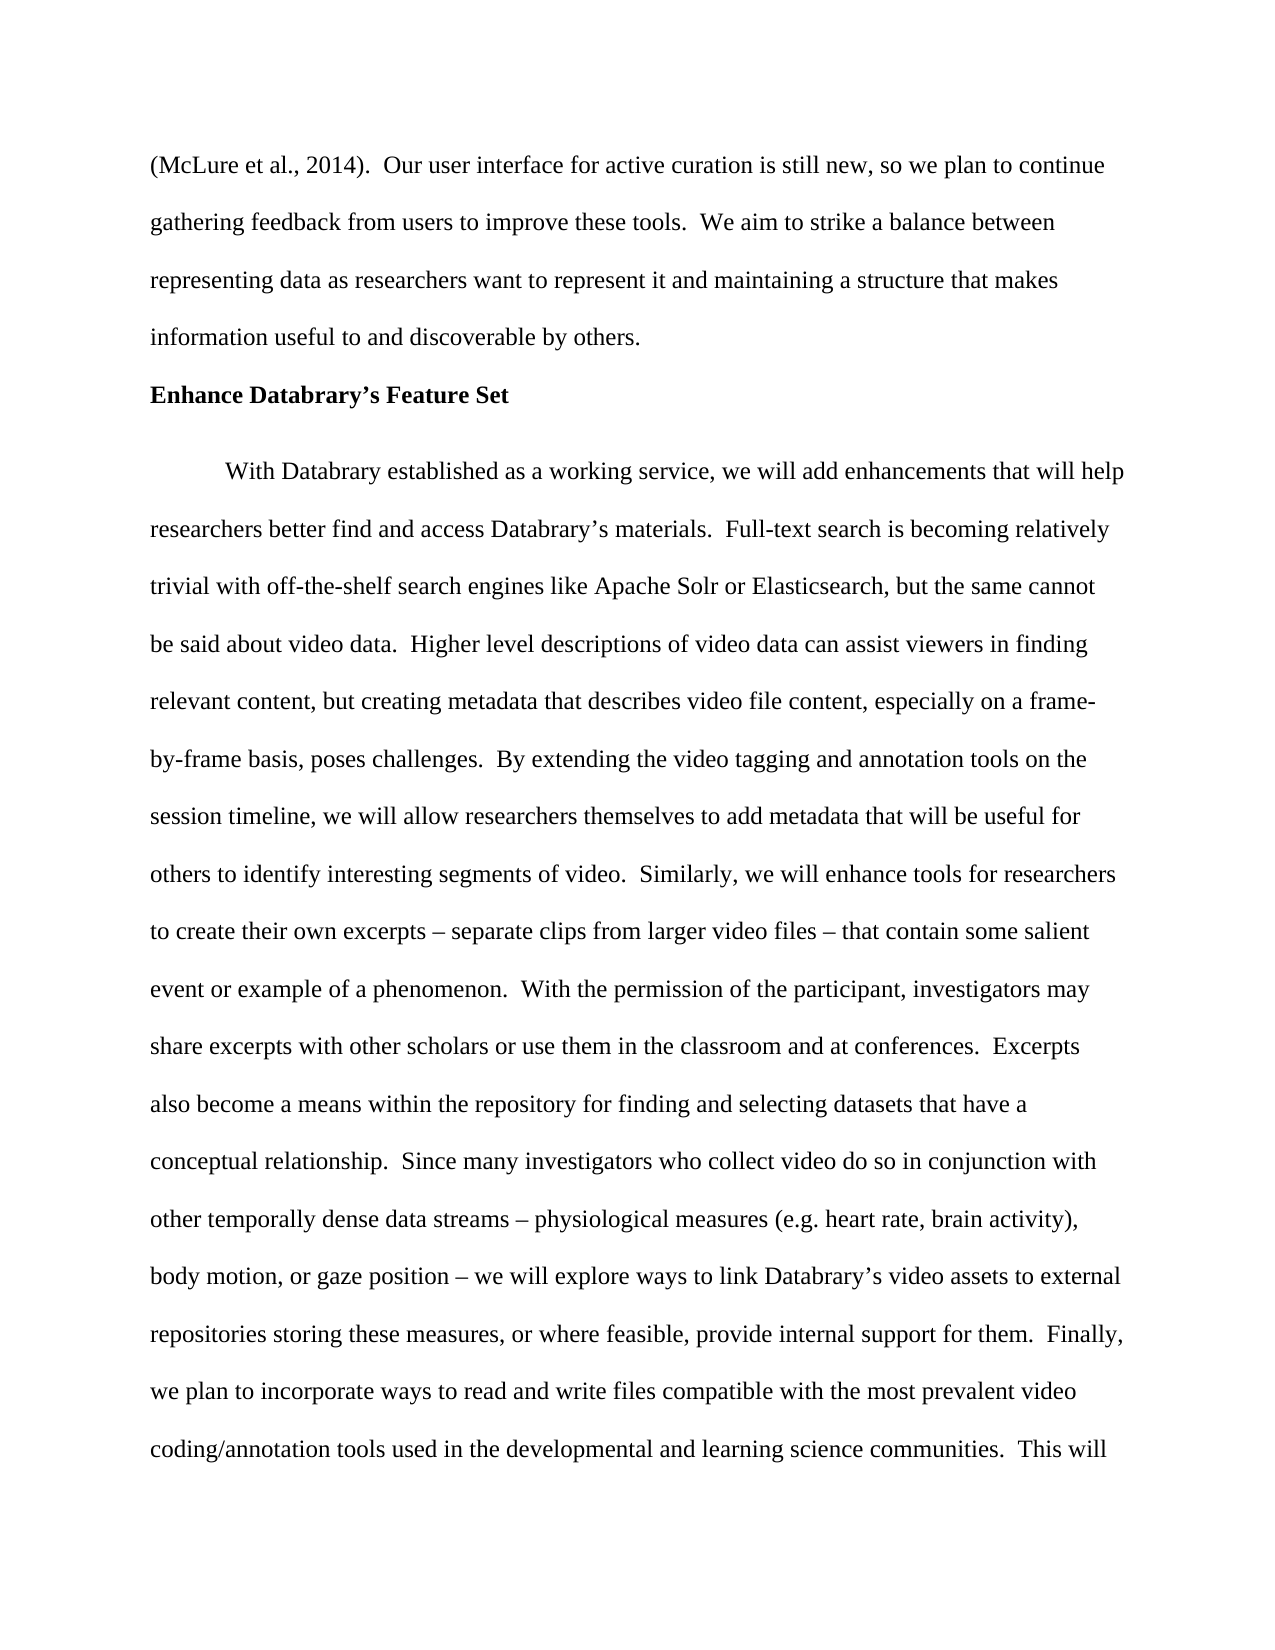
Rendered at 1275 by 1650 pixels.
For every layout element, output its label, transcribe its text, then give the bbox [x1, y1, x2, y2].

subtitle Enhance Databrary’s Feature Set [150, 380, 1125, 409]
